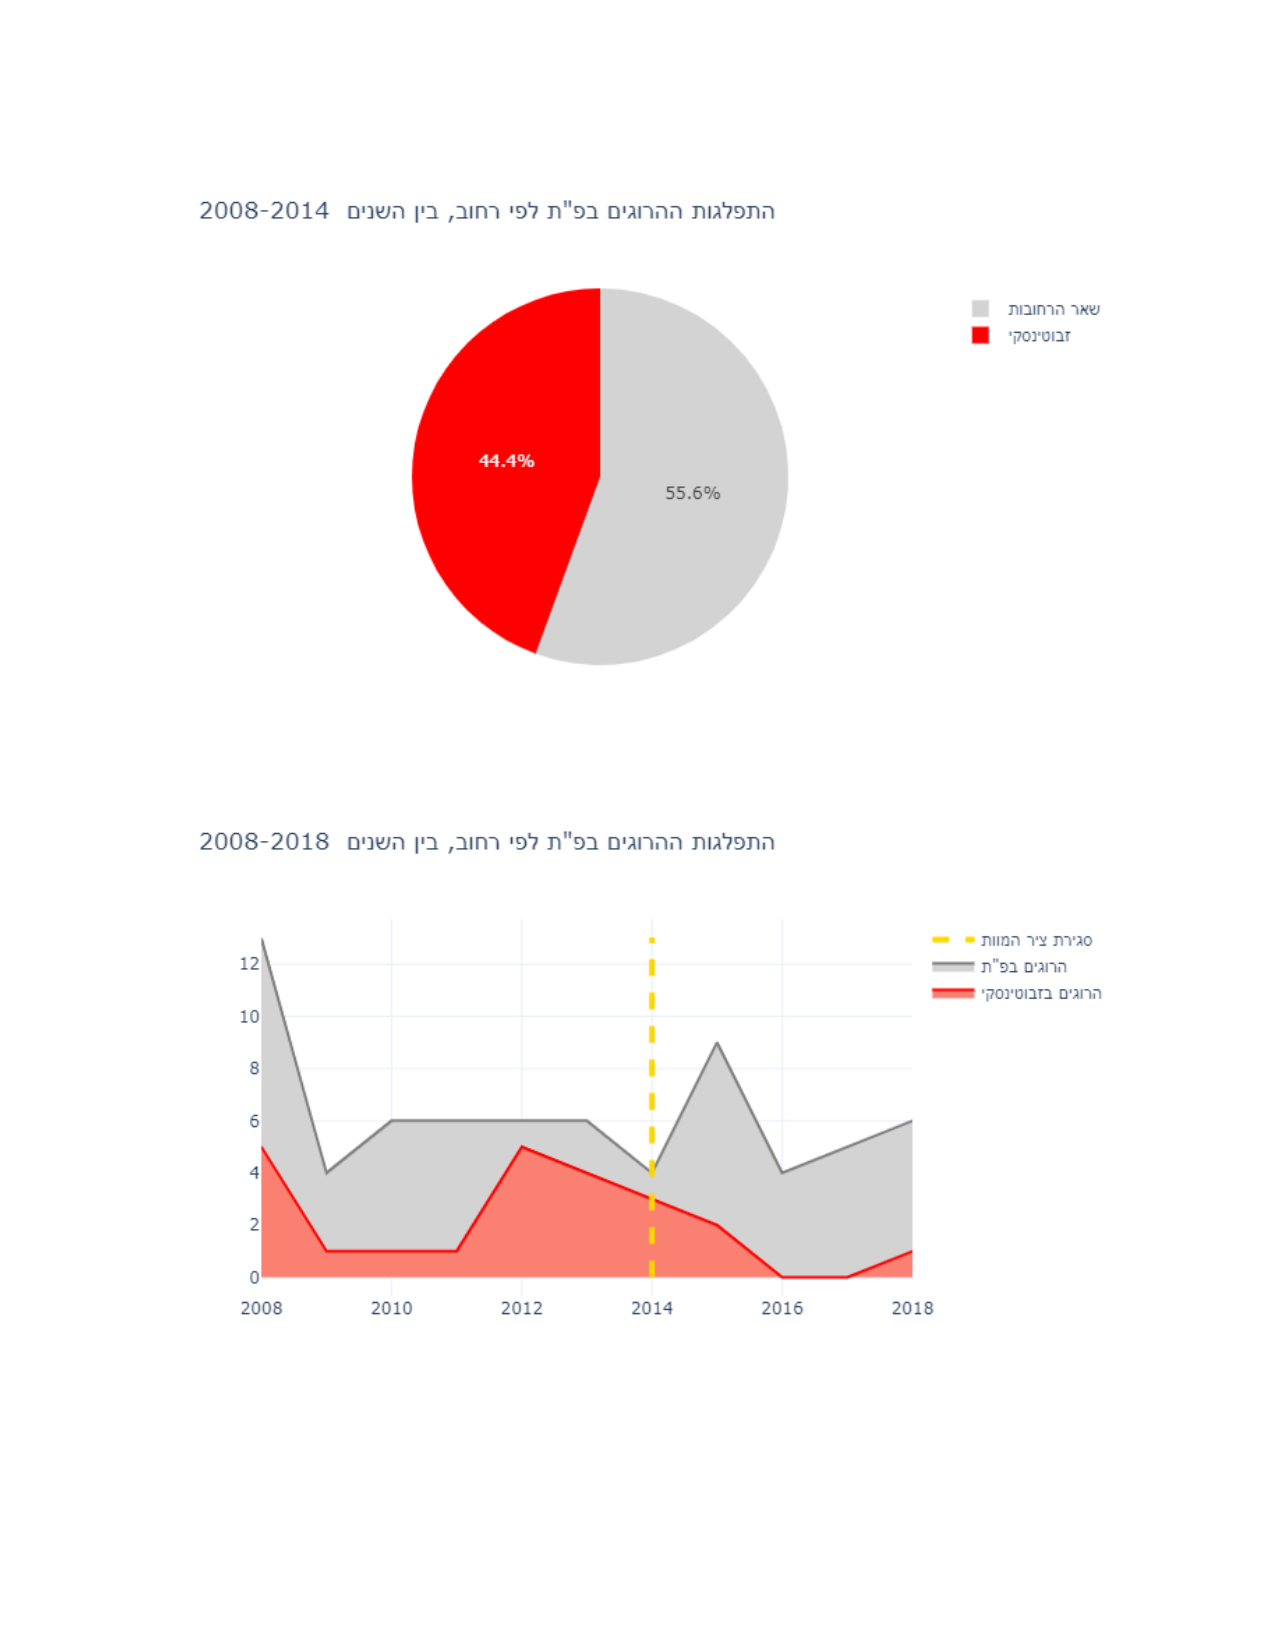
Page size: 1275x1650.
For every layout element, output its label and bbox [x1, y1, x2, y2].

picture [150, 781, 1125, 1408]
picture [150, 150, 1125, 777]
